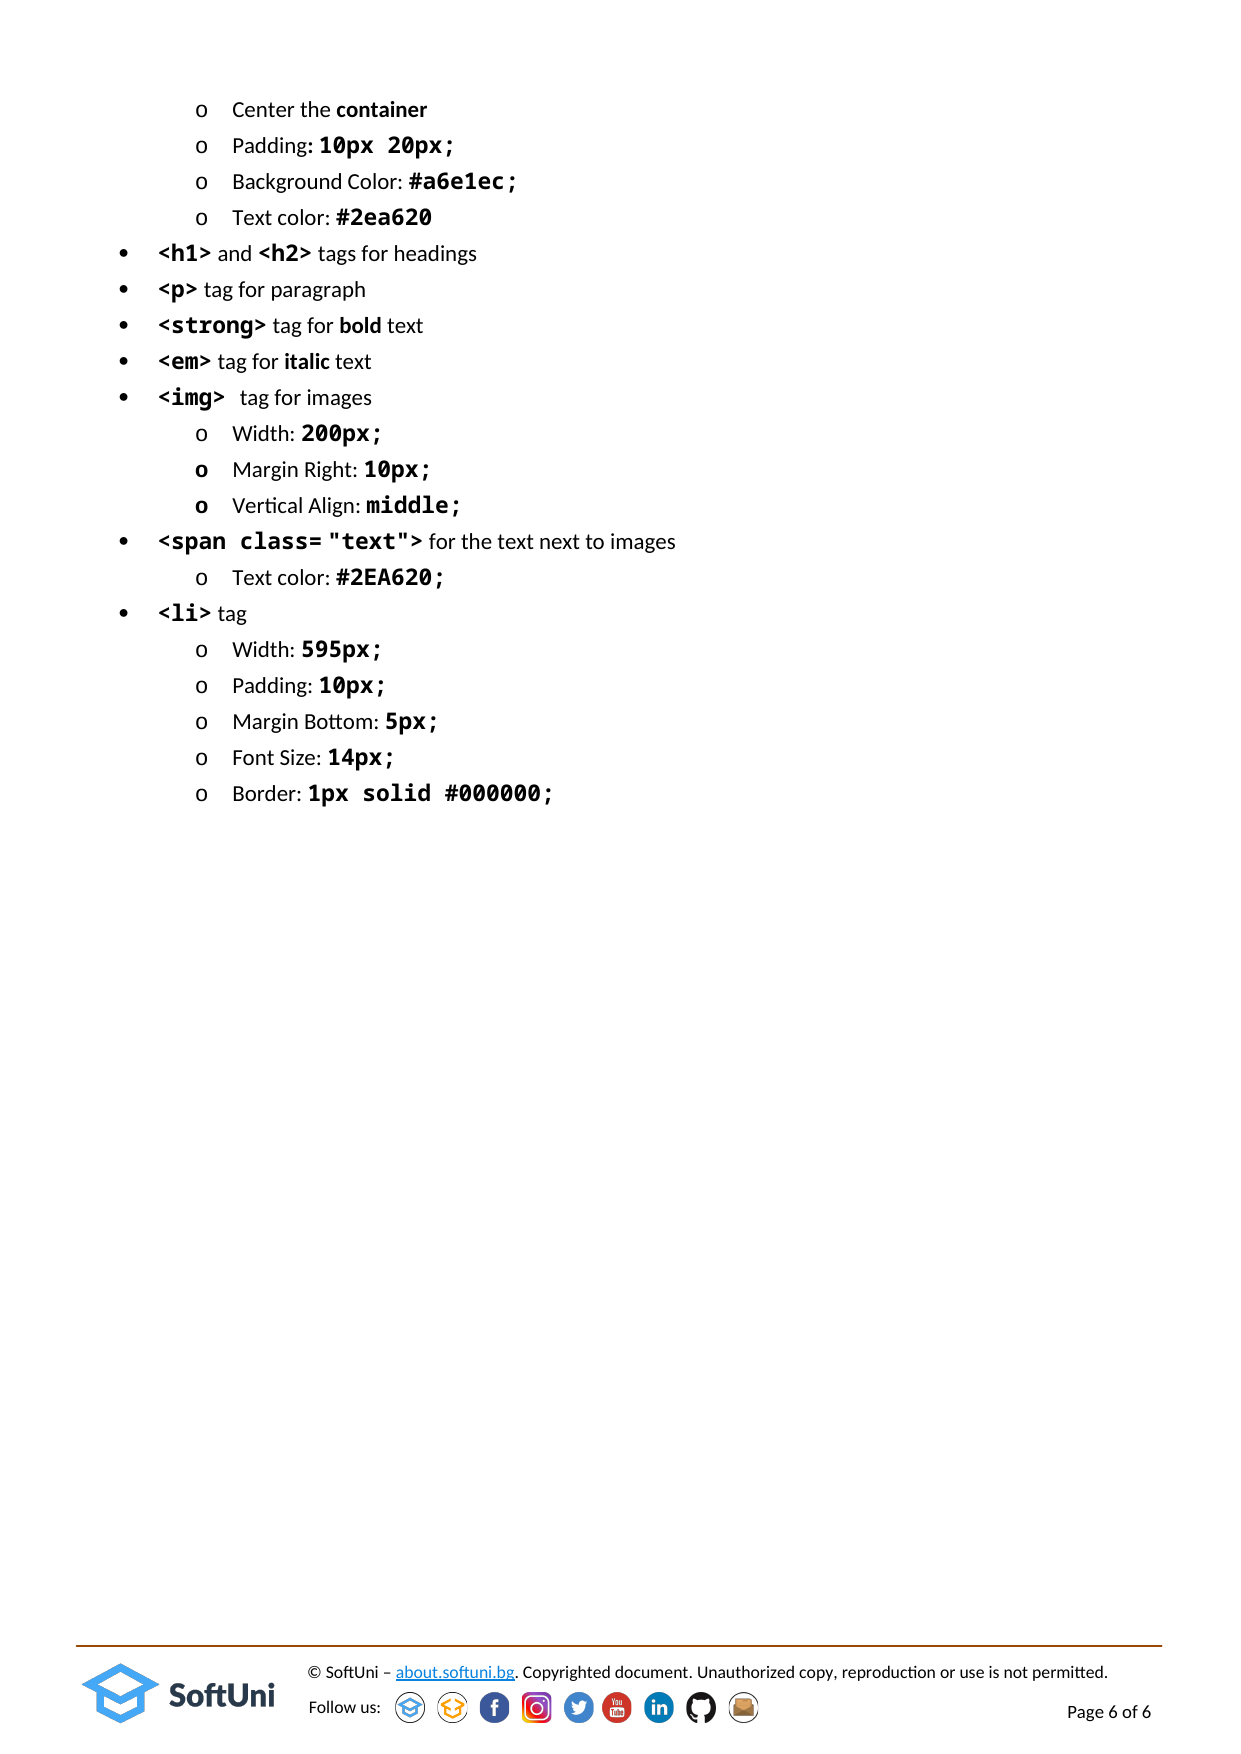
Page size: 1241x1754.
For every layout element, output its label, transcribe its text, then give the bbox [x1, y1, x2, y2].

list Border: 1px solid #000000; [194, 777, 1163, 808]
picture [658, 1705, 667, 1714]
list <p> tag for paragraph [119, 273, 1163, 304]
picture [479, 1692, 510, 1723]
list Padding: 10px; [194, 669, 1163, 700]
picture [665, 1714, 674, 1723]
list <em> tag for italic text [119, 345, 1163, 376]
picture [665, 1692, 674, 1701]
list <h1> and <h2> tags for headings [119, 237, 1163, 268]
picture [728, 1692, 759, 1723]
list Center the container [194, 95, 1163, 124]
picture [644, 1692, 653, 1701]
picture [395, 1692, 425, 1723]
list <strong> tag for bold text [119, 309, 1163, 340]
list Font Size: 14px; [194, 741, 1163, 772]
picture [644, 1714, 653, 1723]
list Padding: 10px 20px; [194, 129, 1163, 160]
picture [75, 1658, 281, 1729]
list Width: 200px; [194, 417, 1163, 448]
picture [602, 1692, 632, 1723]
list Margin Right: 10px; [194, 453, 1163, 484]
picture [437, 1692, 468, 1723]
list Text color: #2EA620; [194, 561, 1163, 592]
list Margin Bottom: 5px; [194, 705, 1163, 736]
list <li> tag [119, 597, 1163, 628]
list Width: 595px; [194, 633, 1163, 664]
picture [686, 1692, 716, 1723]
list Background Color: #a6e1ec; [194, 165, 1163, 196]
picture [522, 1692, 552, 1723]
list <img> tag for images [119, 381, 1163, 412]
picture [564, 1692, 594, 1723]
list <span class= "text"> for the text next to images [119, 525, 1163, 556]
list Vertical Align: middle; [194, 489, 1163, 520]
list Text color: #2ea620 [194, 201, 1163, 232]
